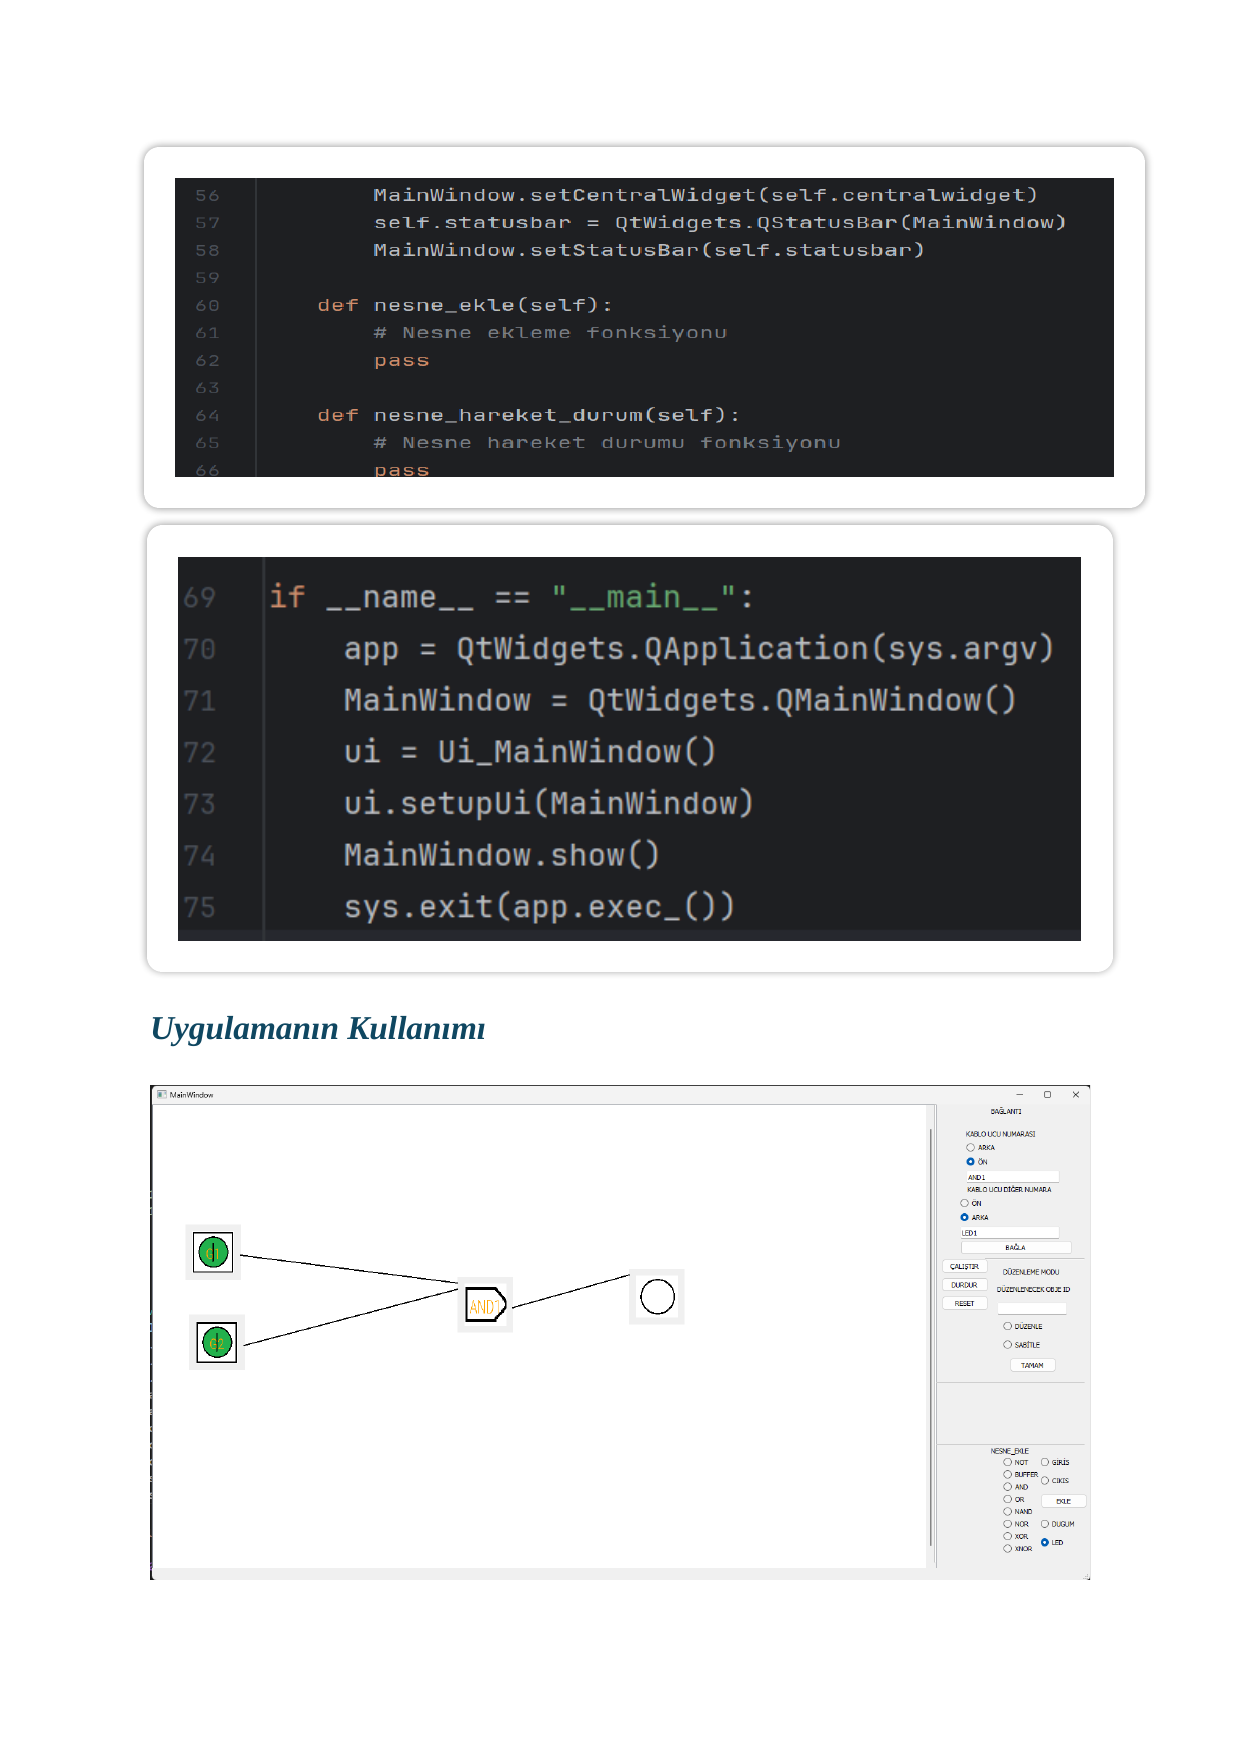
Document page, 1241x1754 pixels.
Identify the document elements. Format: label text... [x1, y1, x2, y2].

picture [178, 557, 1081, 941]
subtitle Uygulamanın Kullanımı [150, 1008, 1090, 1046]
picture [175, 178, 1114, 477]
picture [150, 1085, 1091, 1580]
